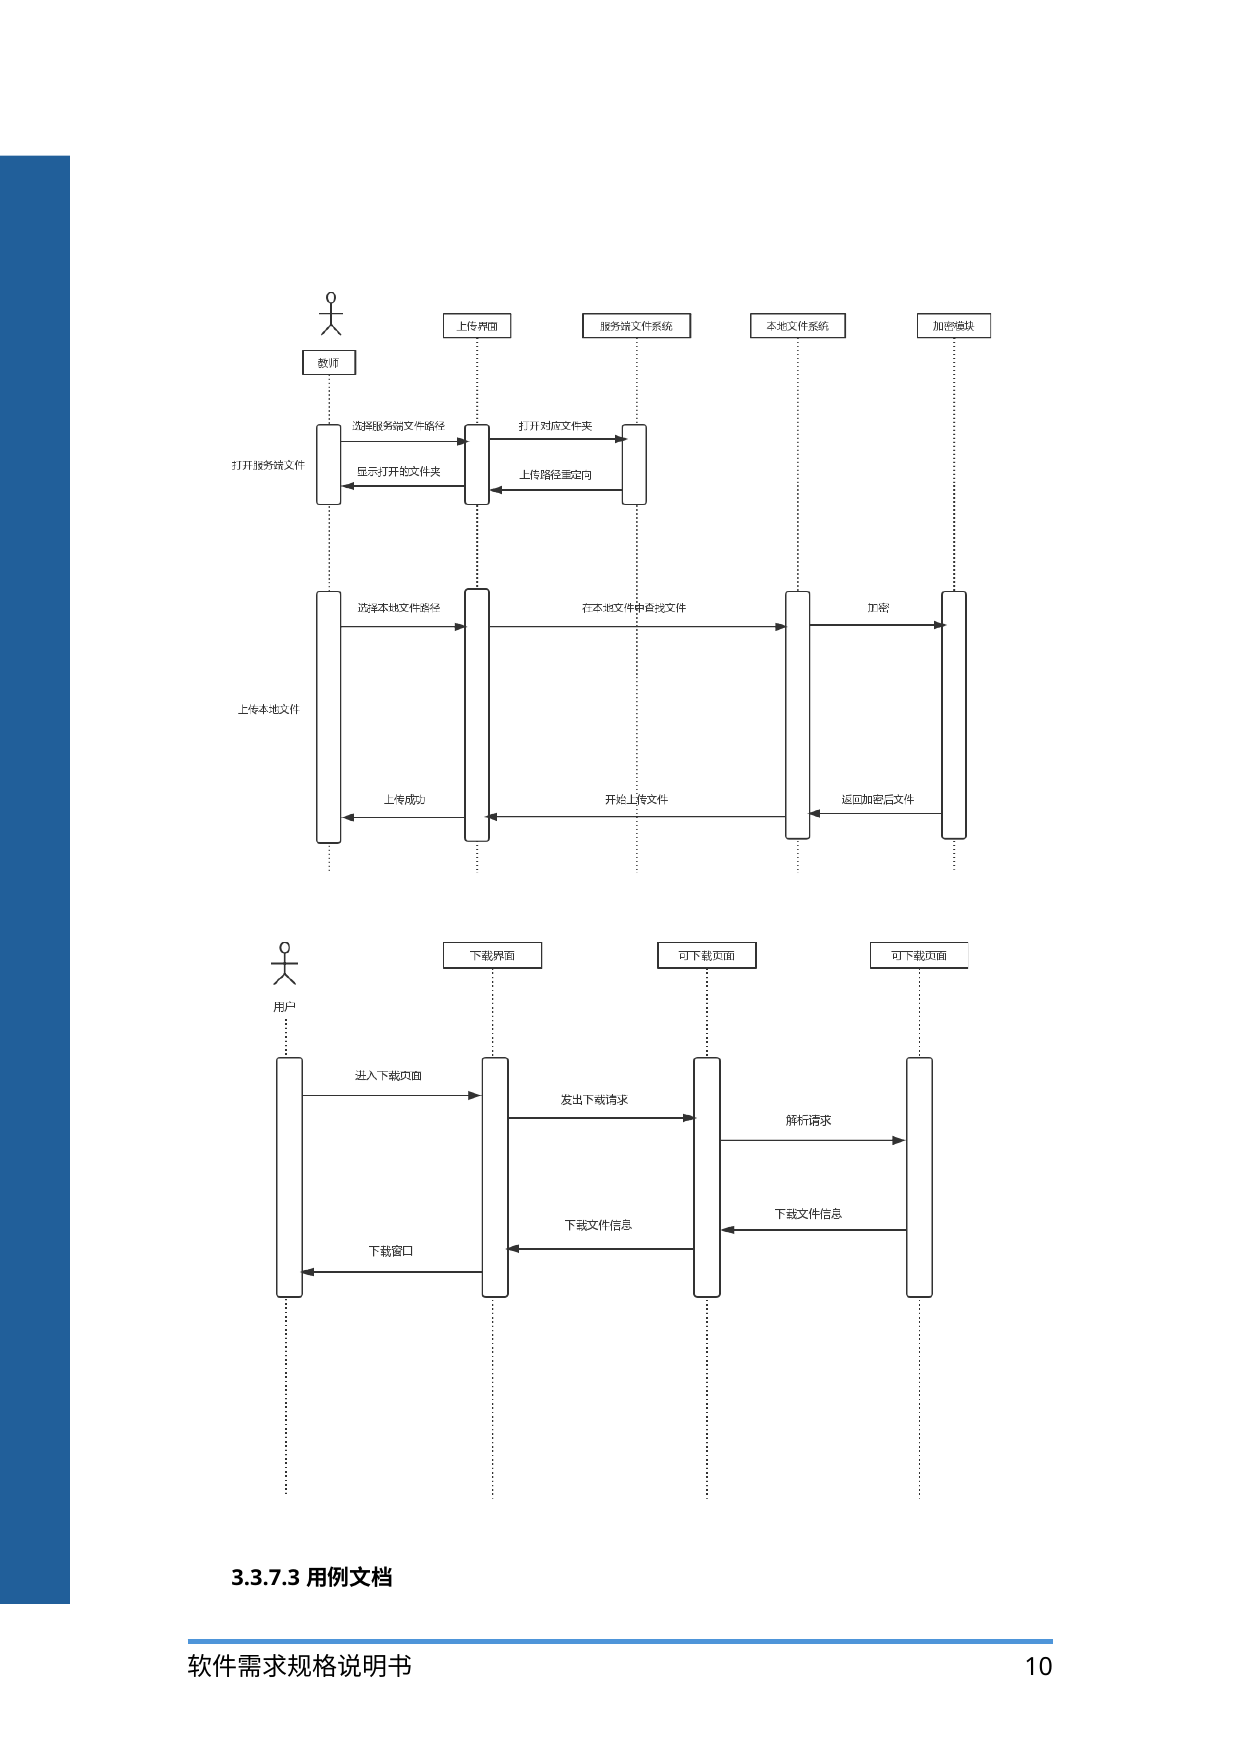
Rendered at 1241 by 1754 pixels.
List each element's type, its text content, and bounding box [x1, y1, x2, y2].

picture [271, 942, 969, 1499]
picture [231, 292, 992, 873]
text 3.3.7.3 用例文档 [187, 1559, 1053, 1592]
